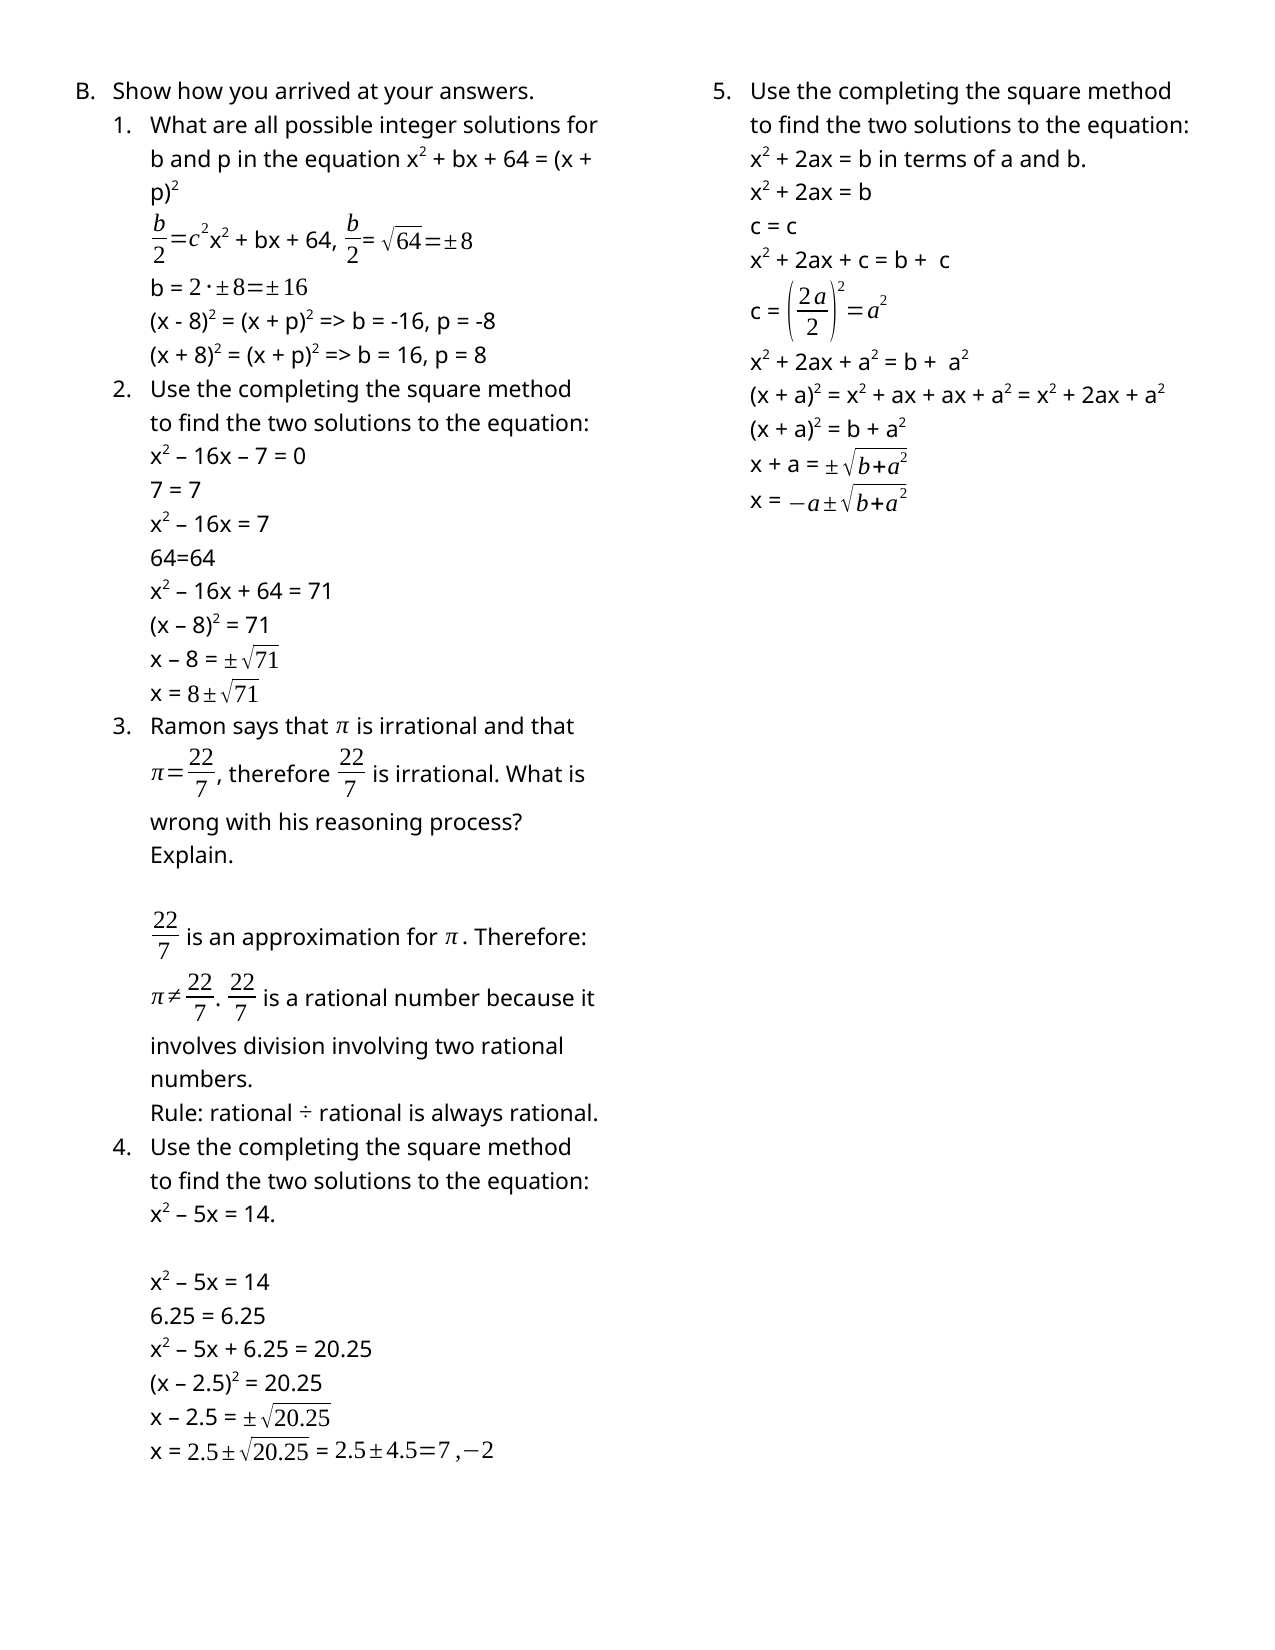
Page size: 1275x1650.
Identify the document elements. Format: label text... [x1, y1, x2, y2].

list Use the completing the square method to find the two solutions to the equation: x2 – 16x – 7 = 0 7 = 7 x2 – 16x = 7 64=64 x2 – 16x + 64 = 71 (x – 8)2 = 71 x – 8 = x = [112, 373, 600, 708]
list Use the completing the square method to find the two solutions to the equation: x2 – 5x = 14. x2 – 5x = 14 6.25 = 6.25 x2 – 5x + 6.25 = 20.25 (x – 2.5)2 = 20.25 x – 2.5 = x = = [112, 1131, 600, 1466]
list Use the completing the square method to find the two solutions to the equation: x2 + 2ax = b in terms of a and b. x2 + 2ax = b c = c x2 + 2ax + c = b + c c = x2 + 2ax + a2 = b + a2 (x + a)2 = x2 + ax + ax + a2 = x2 + 2ax + a2 (x + a)2 = b + a2 x + a = x = [712, 75, 1200, 517]
list Ramon says that is irrational and that , therefore is irrational. What is wrong with his reasoning process? Explain. is an approximation for Therefore: . is a rational number because it involves division involving two rational numbers. Rule: rational rational is always rational. [112, 710, 600, 1128]
list Show how you arrived at your answers. [75, 75, 600, 106]
list What are all possible integer solutions for b and p in the equation x2 + bx + 64 = (x + p)2 x2 + bx + 64, = b = (x - 8)2 = (x + p)2 => b = -16, p = -8 (x + 8)2 = (x + p)2 => b = 16, p = 8 [112, 109, 600, 370]
